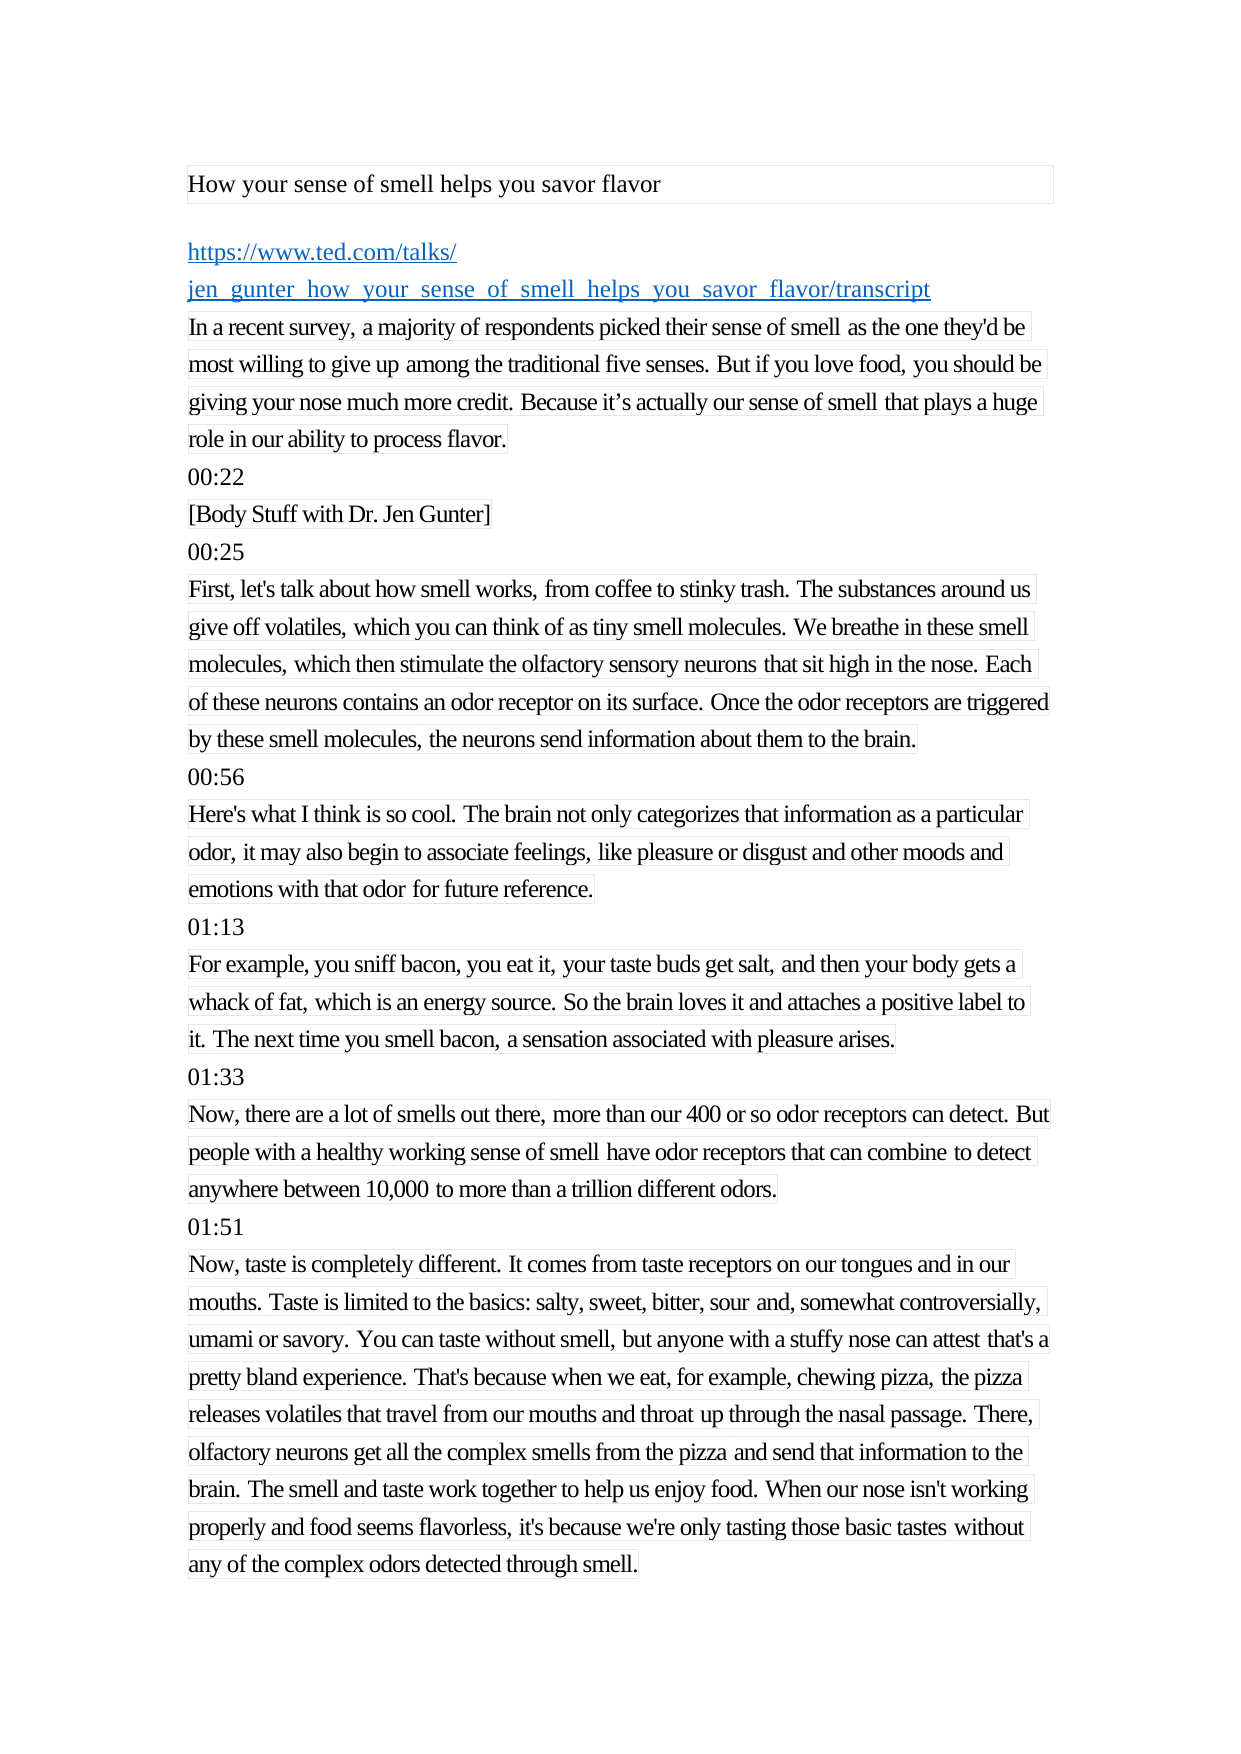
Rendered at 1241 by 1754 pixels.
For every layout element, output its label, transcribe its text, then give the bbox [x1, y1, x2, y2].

text For example, you sniff bacon, you eat it, your taste buds get salt, and then your body gets a whack of fat, which is an energy source. So the brain loves it and attaches a positive label to it. The next time you smell bacon, a sensation associated with pleasure arises. [187, 945, 1053, 1057]
text 01:33 [187, 1057, 1053, 1095]
text Now, taste is completely different. It comes from taste receptors on our tongues and in our mouths. Taste is limited to the basics: salty, sweet, bitter, sour and, somewhat controversially, umami or savory. You can taste without smell, but anyone with a stuffy nose can attest that's a pretty bland experience. That's because when we eat, for example, chewing pizza, the pizza releases volatiles that travel from our mouths and throat up through the nasal passage. There, olfactory neurons get all the complex smells from the pizza and send that information to the brain. The smell and taste work together to help us enjoy food. When our nose isn't working properly and food seems flavorless, it's because we're only tasting those basic tastes without any of the complex odors detected through smell. [187, 1245, 1053, 1582]
text 01:13 [187, 907, 1053, 945]
text Now, there are a lot of smells out there, more than our 400 or so odor receptors can detect. But people with a healthy working sense of smell have odor receptors that can combine to detect anywhere between 10,000 to more than a trillion different odors. [187, 1095, 1053, 1207]
text https://www.ted.com/talks/jen_gunter_how_your_sense_of_smell_helps_you_savor_flavor/transcript [187, 232, 1053, 307]
text In a recent survey, a majority of respondents picked their sense of smell as the one they'd be most willing to give up among the traditional five senses. But if you love food, you should be giving your nose much more credit. Because it’s actually our sense of smell that plays a huge role in our ability to process flavor. [187, 307, 1053, 457]
subtitle How your sense of smell helps you savor flavor [188, 166, 1053, 203]
text [Body Stuff with Dr. Jen Gunter] [187, 495, 1053, 532]
text Here's what I think is so cool. The brain not only categorizes that information as a particular odor, it may also begin to associate feelings, like pleasure or disgust and other moods and emotions with that odor for future reference. [187, 795, 1053, 907]
text 00:22 [187, 457, 1053, 495]
text 01:51 [187, 1207, 1053, 1245]
text First, let's talk about how smell works, from coffee to stinky trash. The substances around us give off volatiles, which you can think of as tiny smell molecules. We breathe in these smell molecules, which then stimulate the olfactory sensory neurons that sit high in the nose. Each of these neurons contains an odor receptor on its surface. Once the odor receptors are triggered by these smell molecules, the neurons send information about them to the brain. [187, 570, 1053, 757]
text 00:56 [187, 757, 1053, 795]
text 00:25 [187, 532, 1053, 570]
